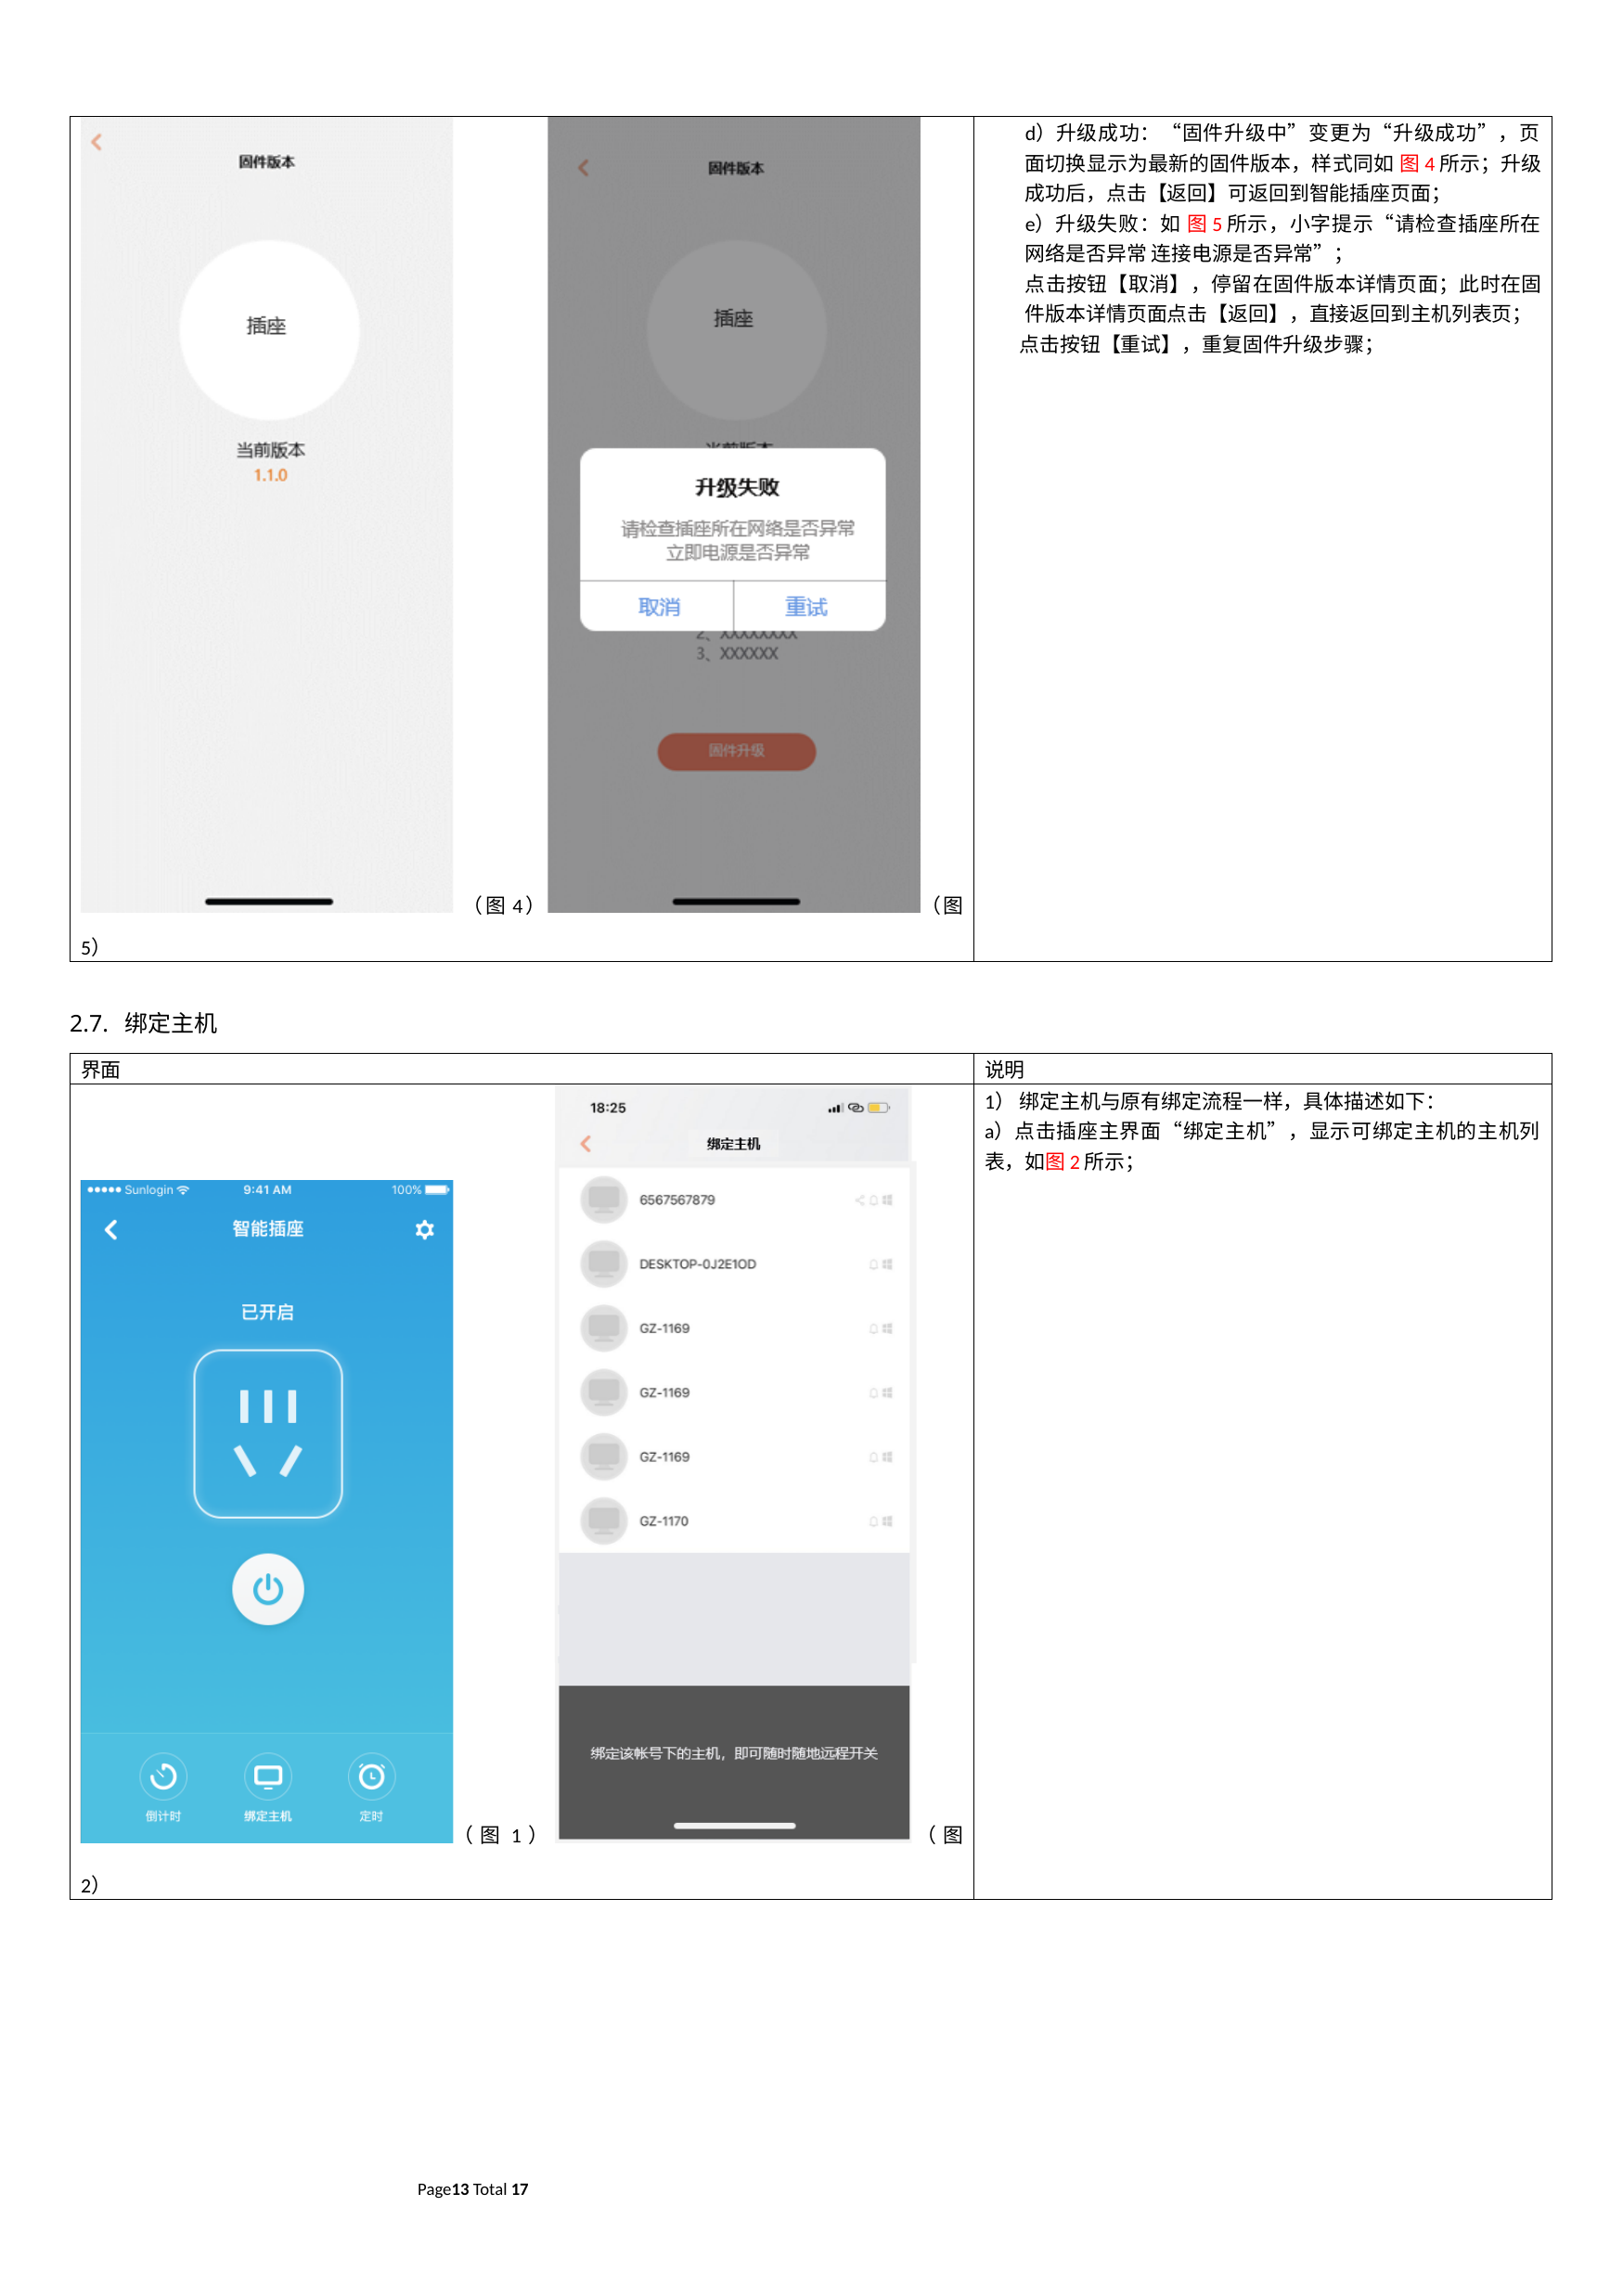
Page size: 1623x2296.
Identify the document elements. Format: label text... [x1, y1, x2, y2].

table_cell 绑定主机与原有绑定流程一样，具体描述如下： 点击插座主界面“绑定主机”，显示可绑定主机的主机列表，如图2所示； [974, 1084, 1552, 1899]
picture [547, 117, 921, 913]
picture [80, 117, 454, 913]
table_cell （图1）（图2） [71, 1084, 973, 1899]
picture [80, 1180, 454, 1843]
table_header 界面 [71, 1054, 973, 1084]
picture [554, 1084, 917, 1843]
subtitle 绑定主机 [70, 992, 1552, 1052]
table_cell 升级成功：“固件升级中”变更为“升级成功”，页面切换显示为最新的固件版本，样式同如 图4所示；升级成功后，点击【返回】可返回到智能插座页面； 升级失败：如 图5所示，小字提示“请检查插座所在网络是否异常 连接电源是否异常”； 点击按钮【取消】，停留在固件版本详情页面；此时在固件版本详情页面点击【返回】，直接返回到主机列表页； 点击按钮【重试】，重复固件升级步骤； [974, 117, 1552, 961]
table_header 说明 [974, 1054, 1552, 1084]
table_cell （图4）（图5） [71, 117, 973, 961]
